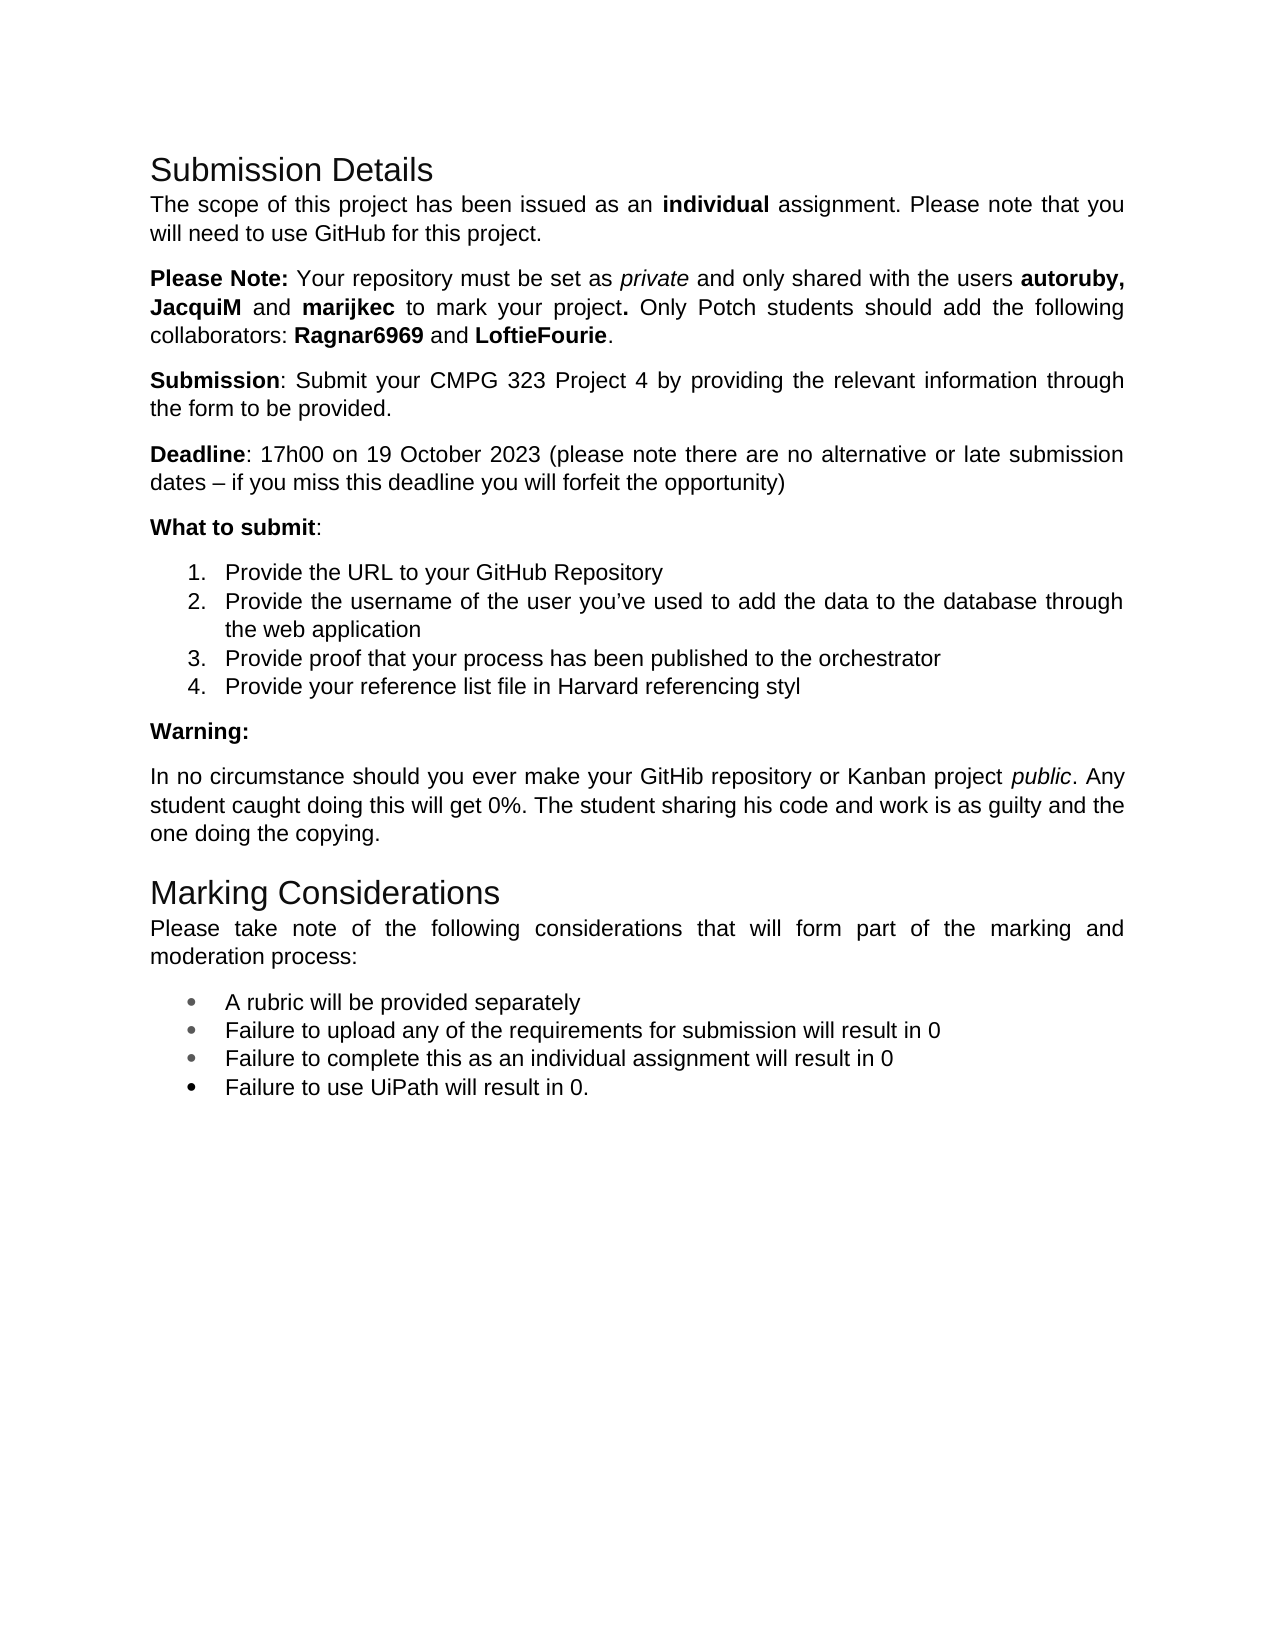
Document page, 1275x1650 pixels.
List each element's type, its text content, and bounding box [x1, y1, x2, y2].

subtitle Submission Details [150, 150, 1125, 188]
list Failure to upload any of the requirements for submission will result in 0 [187, 1017, 1125, 1043]
list Provide the URL to your GitHub Repository [187, 559, 1125, 586]
list Provide proof that your process has been published to the orchestrator [187, 644, 1125, 671]
text In no circumstance should you ever make your GitHib repository or Kanban project public. Any student caught doing this will get 0%. The student sharing his code and work is as guilty and the one doing the copying. [150, 763, 1125, 846]
text The scope of this project has been issued as an individual assignment. Please note that you will need to use GitHub for this project. [150, 191, 1125, 246]
list Provide your reference list file in Harvard referencing styl [187, 673, 1125, 699]
subtitle Marking Considerations [150, 873, 1125, 912]
text Please Note: Your repository must be set as private and only shared with the users autoruby, JacquiM and marijkec to mark your project. Only Potch students should add the following collaborators: Ragnar6969 and LoftieFourie. [150, 265, 1125, 348]
list A rubric will be provided separately [187, 988, 1125, 1015]
text What to submit: [150, 514, 1125, 540]
text Warning: [150, 718, 1125, 744]
text Deadline: 17h00 on 19 October 2023 (please note there are no alternative or late submission dates – if you miss this deadline you will forfeit the opportunity) [150, 441, 1125, 495]
text Submission: Submit your CMPG 323 Project 4 by providing the relevant information through the form to be provided. [150, 367, 1125, 422]
list Failure to complete this as an individual assignment will result in 0 [187, 1045, 1125, 1072]
list Failure to use UiPath will result in 0. [187, 1074, 1125, 1100]
list Provide the username of the user you’ve used to add the data to the database through the web application [187, 588, 1125, 642]
text Please take note of the following considerations that will form part of the marking and moderation process: [150, 915, 1125, 970]
